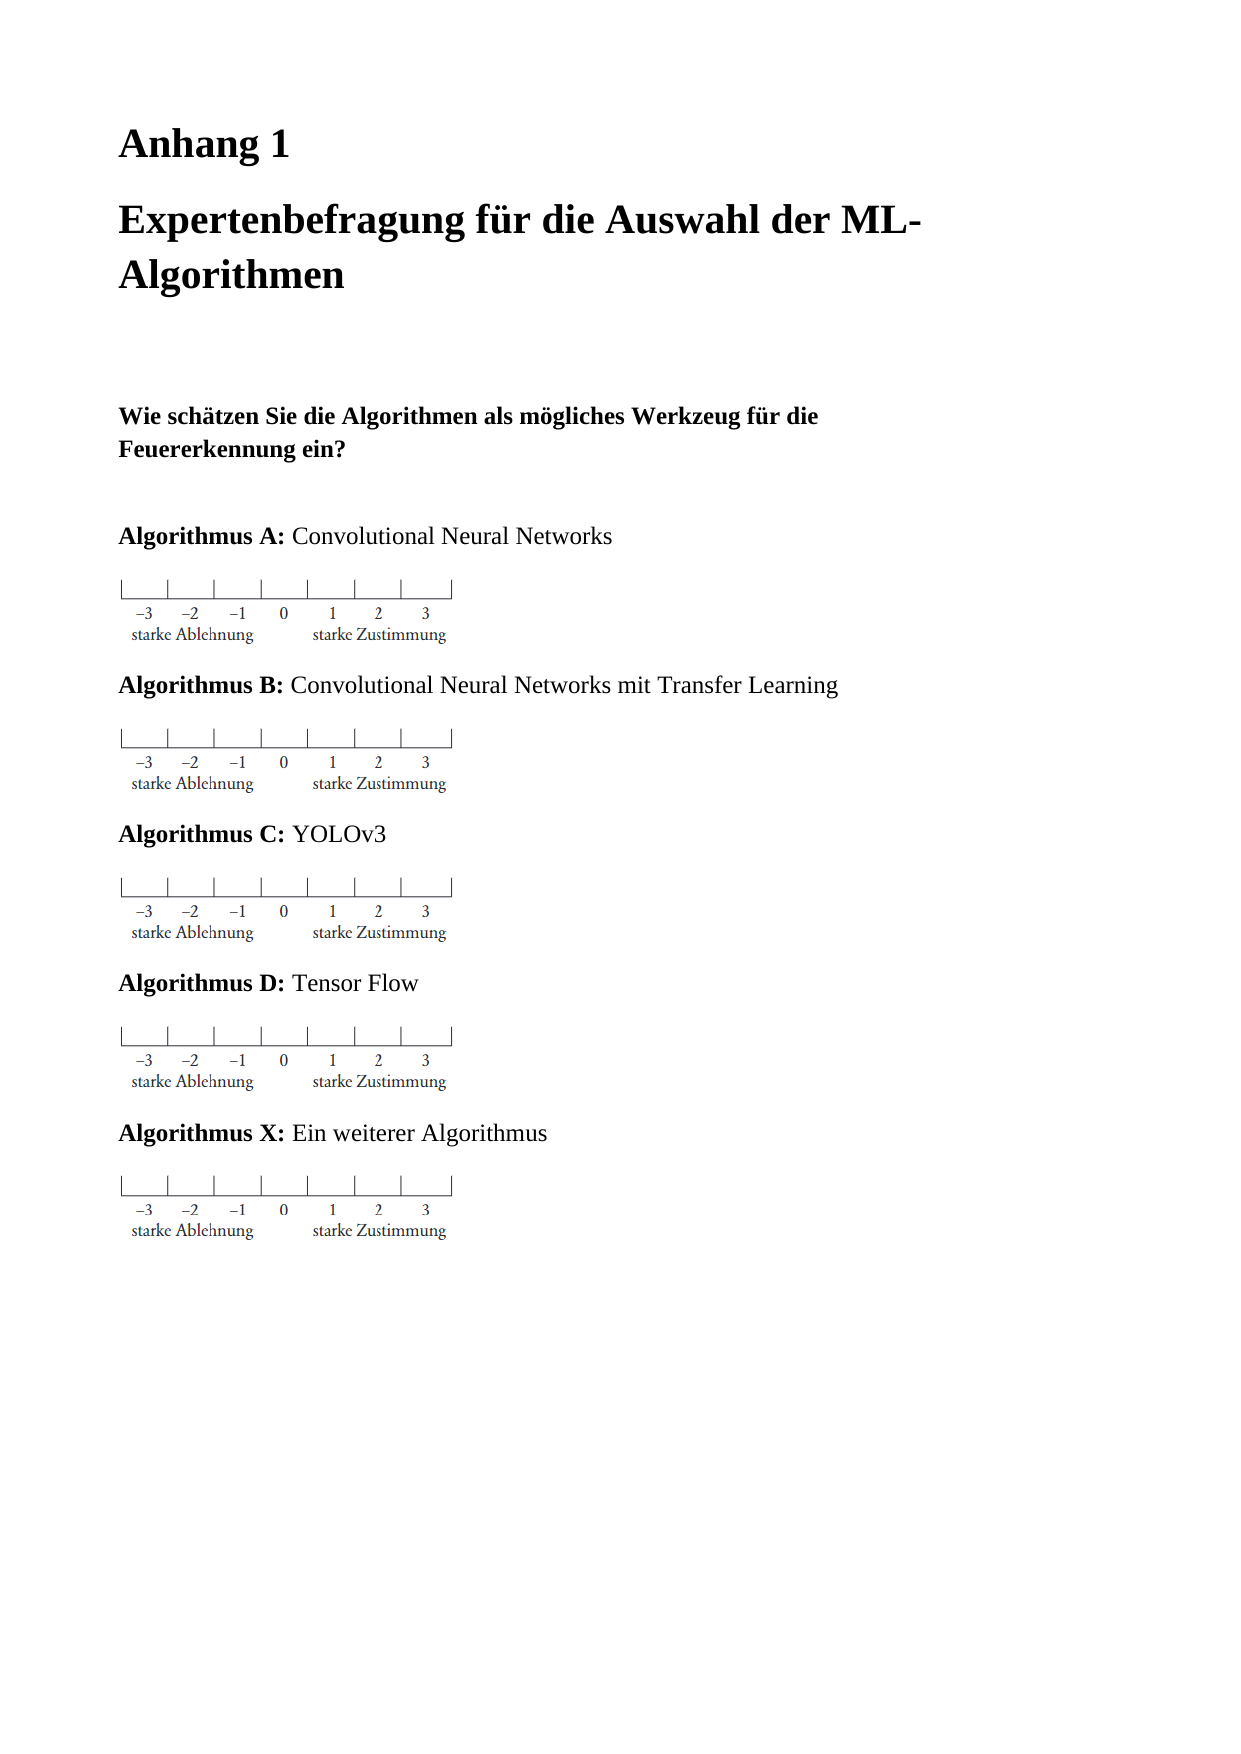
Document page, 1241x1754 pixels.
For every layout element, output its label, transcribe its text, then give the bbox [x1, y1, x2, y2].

text Wie schätzen Sie die Algorithmen als mögliches Werkzeug für die Feuererkennung ein? [118, 401, 945, 463]
picture [118, 723, 460, 795]
text Algorithmus X: Ein weiterer Algorithmus [118, 1118, 945, 1146]
text Algorithmus A: Convolutional Neural Networks [118, 488, 945, 550]
text Algorithmus C: YOLOv3 [118, 819, 945, 848]
picture [118, 873, 460, 944]
text Expertenbefragung für die Auswahl der ML-Algorithmen [118, 194, 945, 297]
picture [118, 1022, 460, 1093]
text Algorithmus D: Tensor Flow [118, 968, 945, 997]
text Algorithmus B: Convolutional Neural Networks mit Transfer Learning [118, 670, 945, 699]
text Anhang 1 [118, 118, 945, 166]
picture [118, 574, 460, 646]
picture [118, 1171, 460, 1243]
